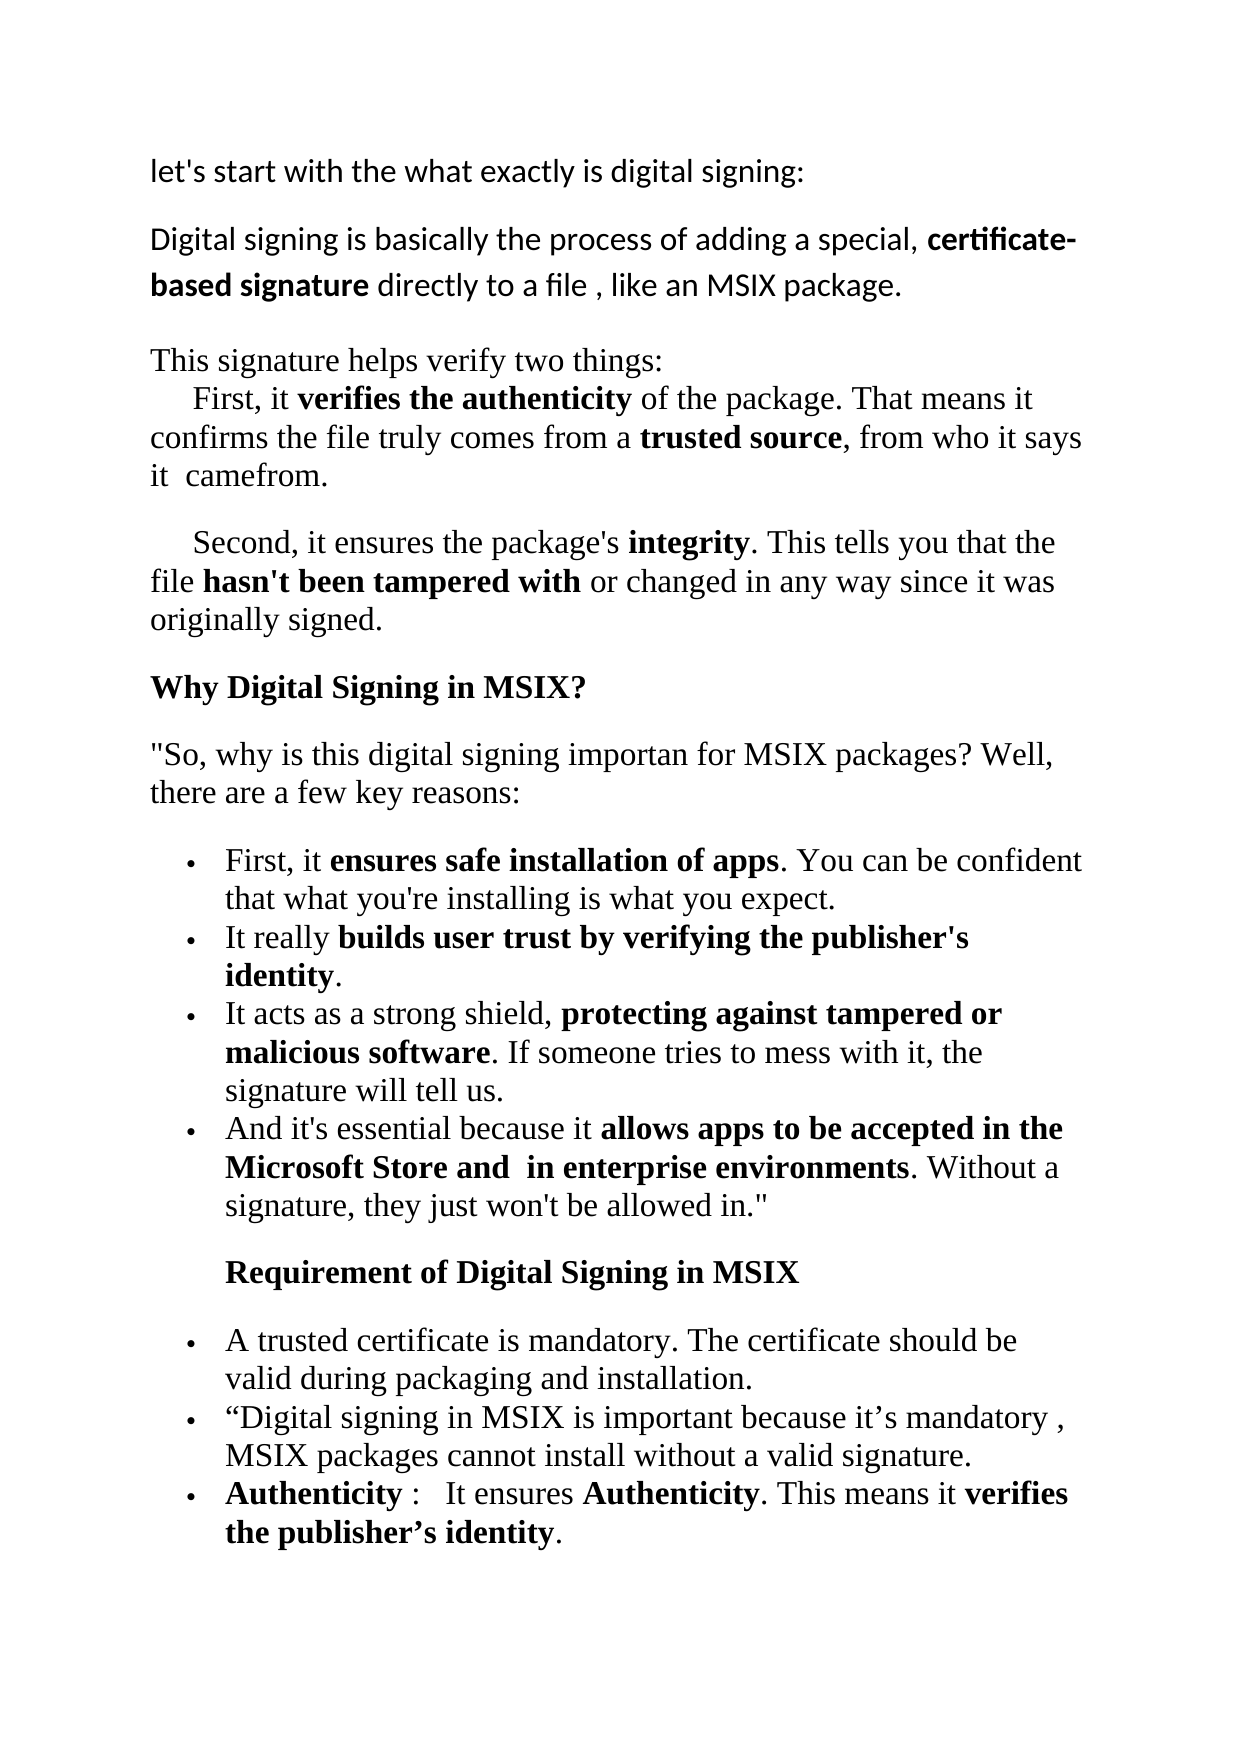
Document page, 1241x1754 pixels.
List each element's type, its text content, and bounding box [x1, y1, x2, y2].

list And it's essential because it allows apps to be accepted in the Microsoft Store and in enterprise environments. Without a signature, they just won't be allowed in." [187, 1109, 1090, 1224]
text "So, why is this digital signing importan for MSIX packages? Well, there are a few key reasons: [150, 734, 1090, 811]
list “Digital signing in MSIX is important because it’s mandatory , MSIX packages cannot install without a valid signature. [187, 1426, 1090, 1503]
text let's start with the what exactly is digital signing: [150, 150, 1090, 191]
text  Second, it ensures the package's integrity. This tells you that the file hasn't been tampered with or changed in any way since it was originally signed. [150, 523, 1090, 638]
text Why Digital Signing in MSIX? 🤔 [150, 667, 1090, 705]
list First, it ensures safe installation of apps. You can be confident that what you're installing is what you expect. [187, 840, 1090, 917]
list A trusted certificate is mandatory. The certificate should be valid during packaging and installation. [187, 1320, 1090, 1397]
text This signature helps verify two things:  First, it verifies the authenticity of the package. That means it confirms the file truly comes from a trusted source, from who it says it camefrom. [150, 340, 1090, 494]
text Requirement of Digital Signing in MSIX [225, 1253, 1090, 1291]
list It acts as a strong shield, protecting against tampered or malicious software. If someone tries to mess with it, the signature will tell us. [187, 994, 1090, 1109]
list It really builds user trust by verifying the publisher's identity. [187, 917, 1090, 994]
text Digital signing is basically the process of adding a special, certificate-based signature directly to a file , like an MSIX package. [150, 218, 1090, 305]
